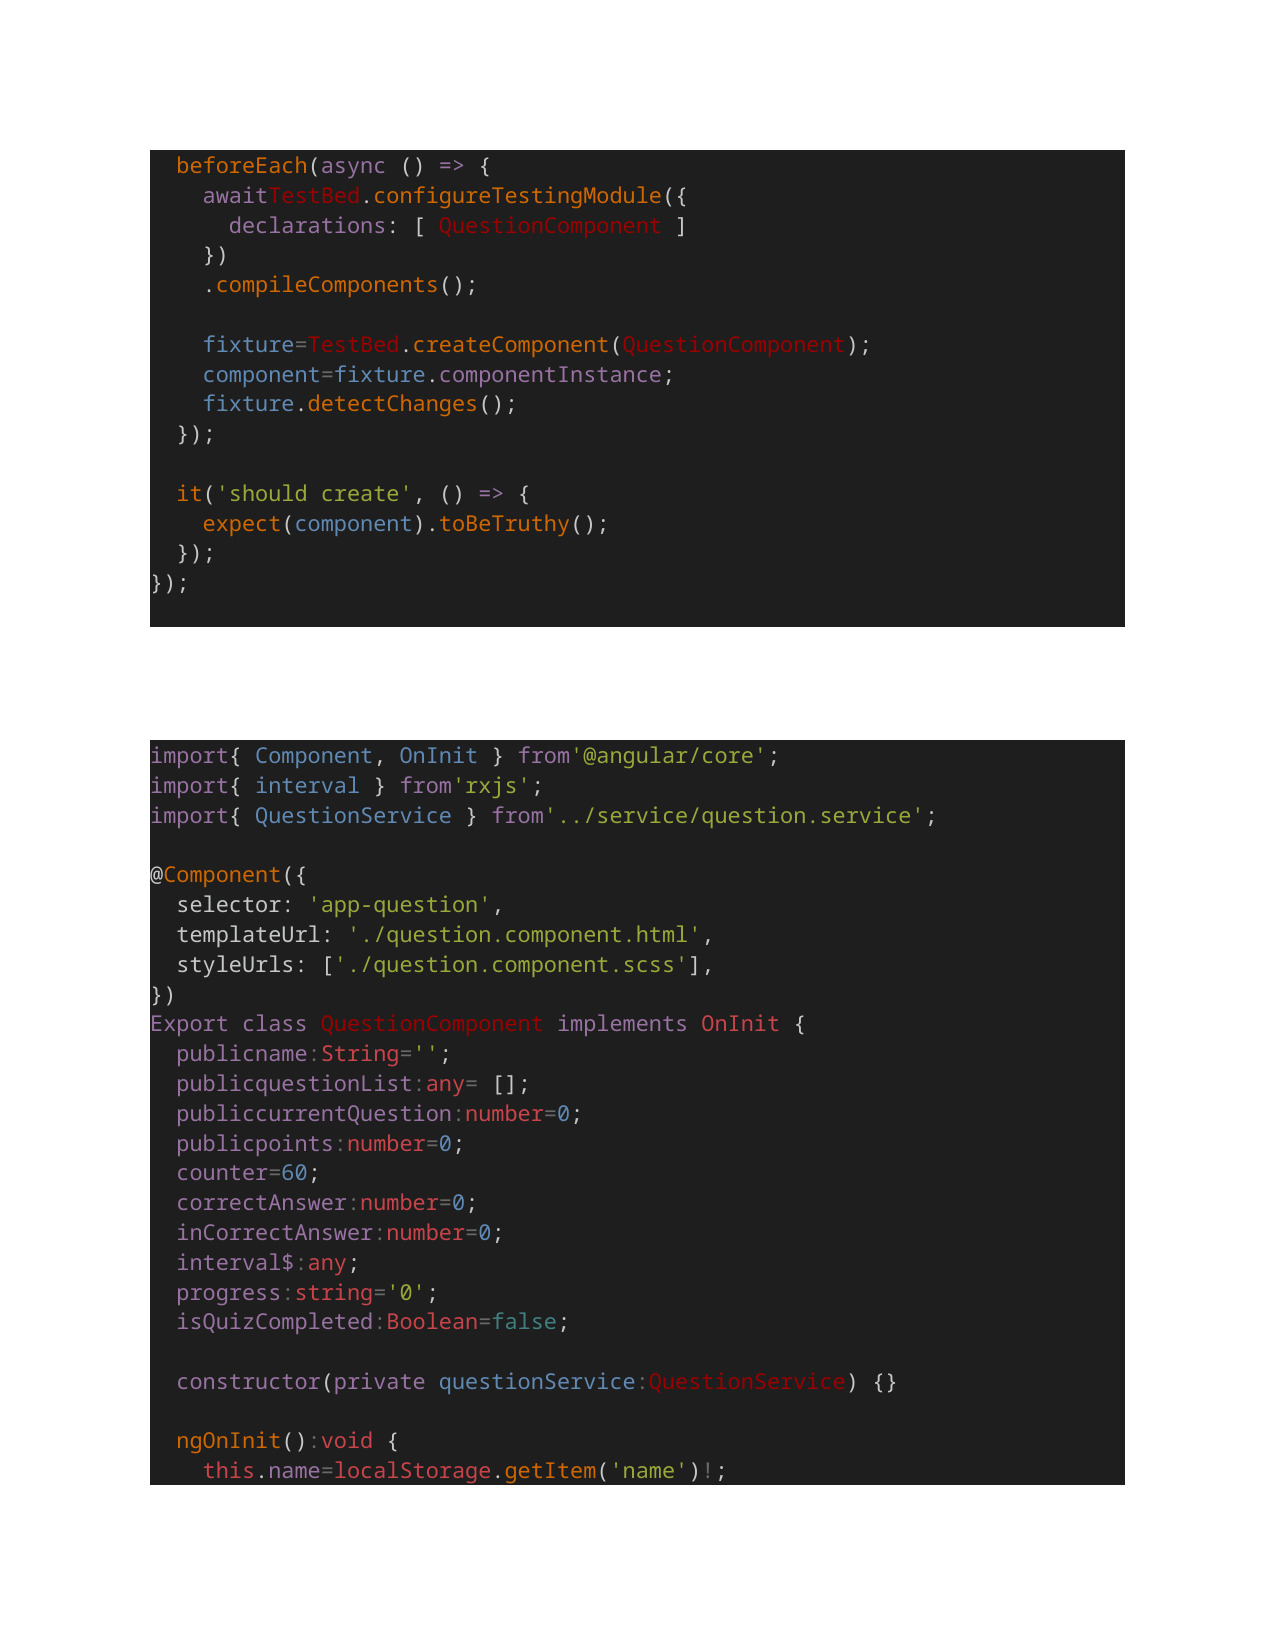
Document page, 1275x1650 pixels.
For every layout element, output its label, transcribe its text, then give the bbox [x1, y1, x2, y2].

text declarations: [ QuestionComponent ] [150, 209, 1125, 239]
text }) [150, 979, 1125, 1008]
text component=fixture.componentInstance; [150, 358, 1125, 388]
text inCorrectAnswer:number=0; [150, 1217, 1125, 1247]
text progress:string='0'; [150, 1277, 1125, 1306]
text interval$:any; [150, 1247, 1125, 1277]
text }); [150, 567, 1125, 597]
text beforeEach(async () => { [150, 150, 1125, 180]
text selector: 'app-question', [150, 889, 1125, 919]
text }) [150, 239, 1125, 269]
text .compileComponents(); [150, 269, 1125, 299]
text isQuizCompleted:Boolean=false; [150, 1306, 1125, 1336]
text counter=60; [150, 1157, 1125, 1187]
text }); [150, 537, 1125, 567]
text import{ interval } from'rxjs'; [150, 770, 1125, 800]
text @Component({ [150, 859, 1125, 889]
text import{ QuestionService } from'../service/question.service'; [150, 800, 1125, 830]
text fixture=TestBed.createComponent(QuestionComponent); [150, 329, 1125, 358]
text publicname:String=''; [150, 1038, 1125, 1068]
text correctAnswer:number=0; [150, 1187, 1125, 1217]
text expect(component).toBeTruthy(); [150, 507, 1125, 537]
text publiccurrentQuestion:number=0; [150, 1098, 1125, 1128]
text it('should create', () => { [150, 478, 1125, 507]
text import{ Component, OnInit } from'@angular/core'; [150, 740, 1125, 770]
text Export class QuestionComponent implements OnInit { [150, 1008, 1125, 1038]
text constructor(private questionService:QuestionService) {} [150, 1366, 1125, 1396]
text publicpoints:number=0; [150, 1128, 1125, 1157]
text templateUrl: './question.component.html', [150, 919, 1125, 949]
text publicquestionList:any= []; [150, 1068, 1125, 1098]
text fixture.detectChanges(); [150, 388, 1125, 418]
text this.name=localStorage.getItem('name')!; [150, 1455, 1125, 1485]
text }); [150, 418, 1125, 448]
text ngOnInit():void { [150, 1426, 1125, 1455]
text awaitTestBed.configureTestingModule({ [150, 180, 1125, 209]
text styleUrls: ['./question.component.scss'], [150, 949, 1125, 979]
